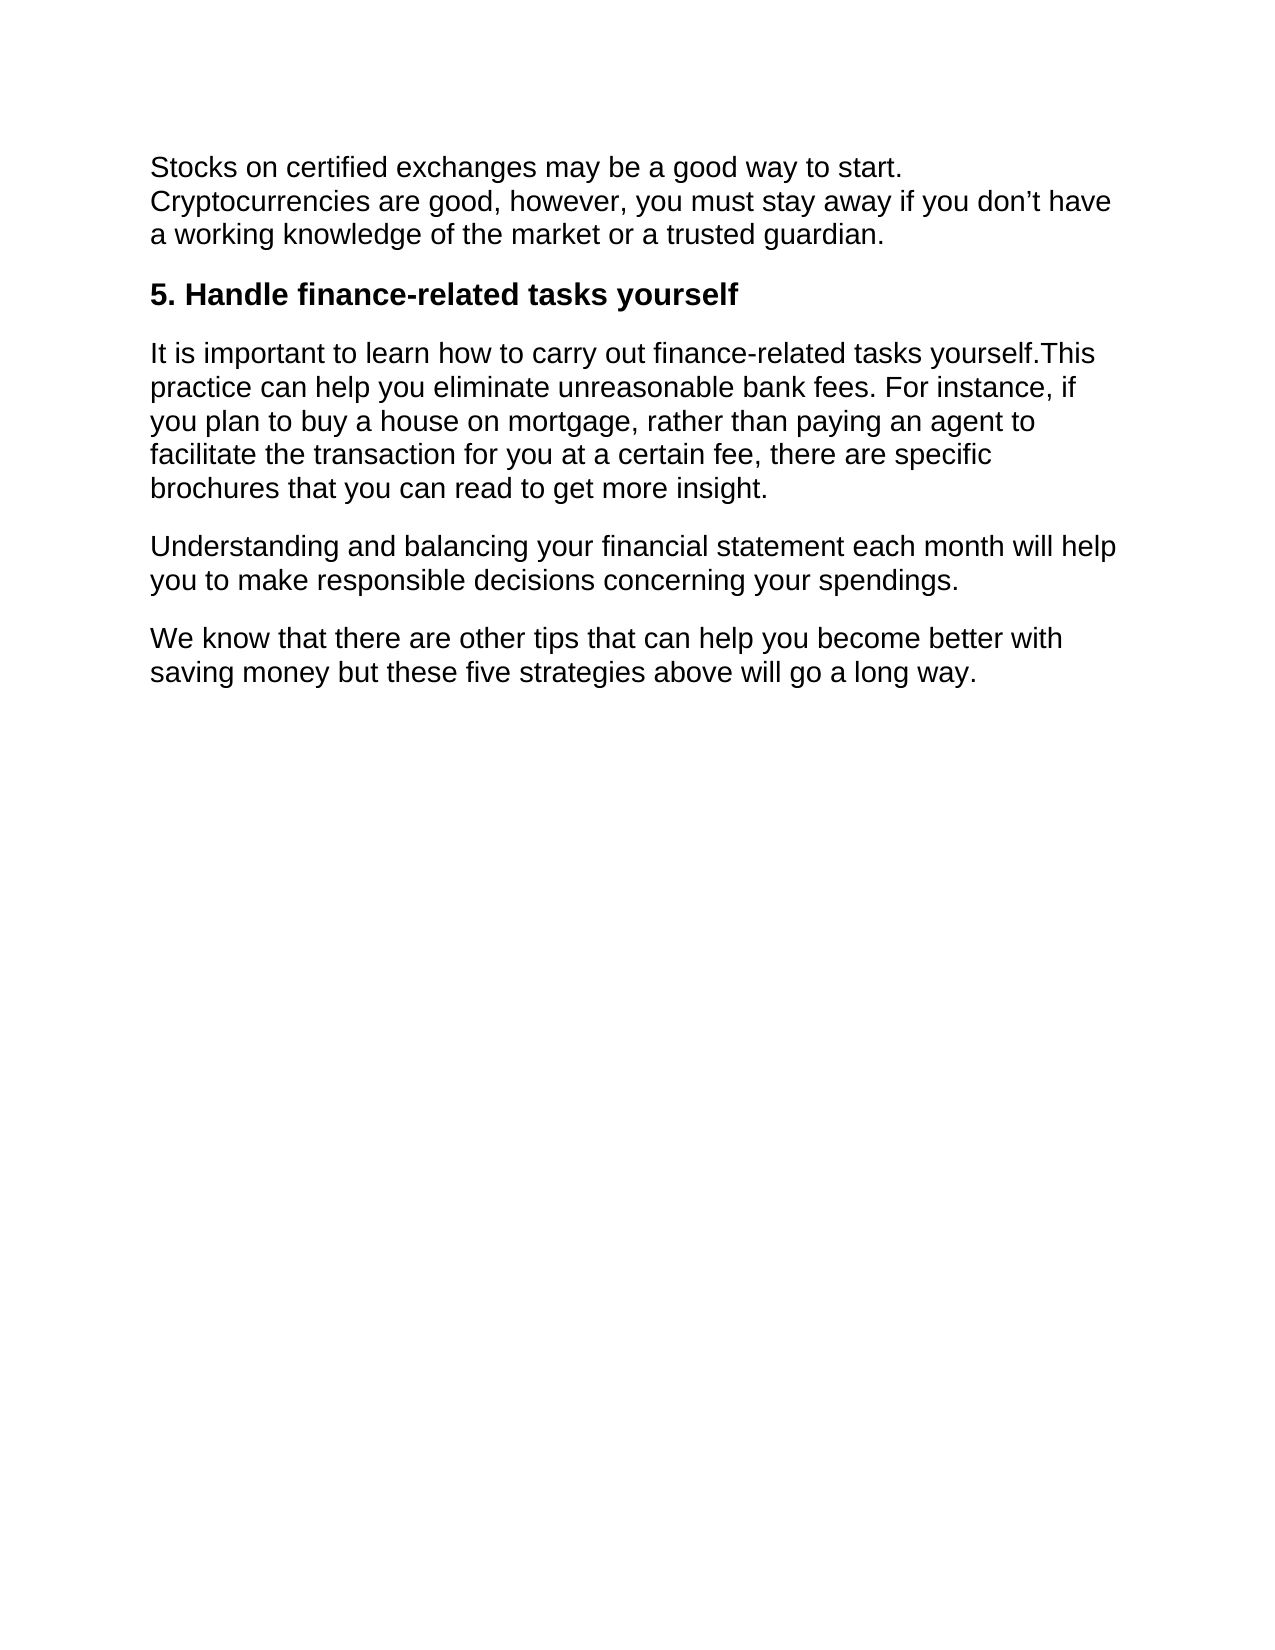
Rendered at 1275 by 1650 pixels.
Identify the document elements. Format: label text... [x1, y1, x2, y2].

text We know that there are other tips that can help you become better with saving money but these five strategies above will go a long way. [150, 621, 1125, 688]
text It is important to learn how to carry out finance-related tasks yourself.This practice can help you eliminate unreasonable bank fees. For instance, if you plan to buy a house on mortgage, rather than paying an agent to facilitate the transaction for you at a certain fee, there are specific brochures that you can read to get more insight. [150, 337, 1125, 504]
text 5. Handle finance-related tasks yourself [150, 276, 1125, 312]
text Stocks on certified exchanges may be a good way to start. Cryptocurrencies are good, however, you must stay away if you don’t have a working knowledge of the market or a trusted guardian. [150, 150, 1125, 251]
text Understanding and balancing your financial statement each month will help you to make responsible decisions concerning your spendings. [150, 529, 1125, 596]
